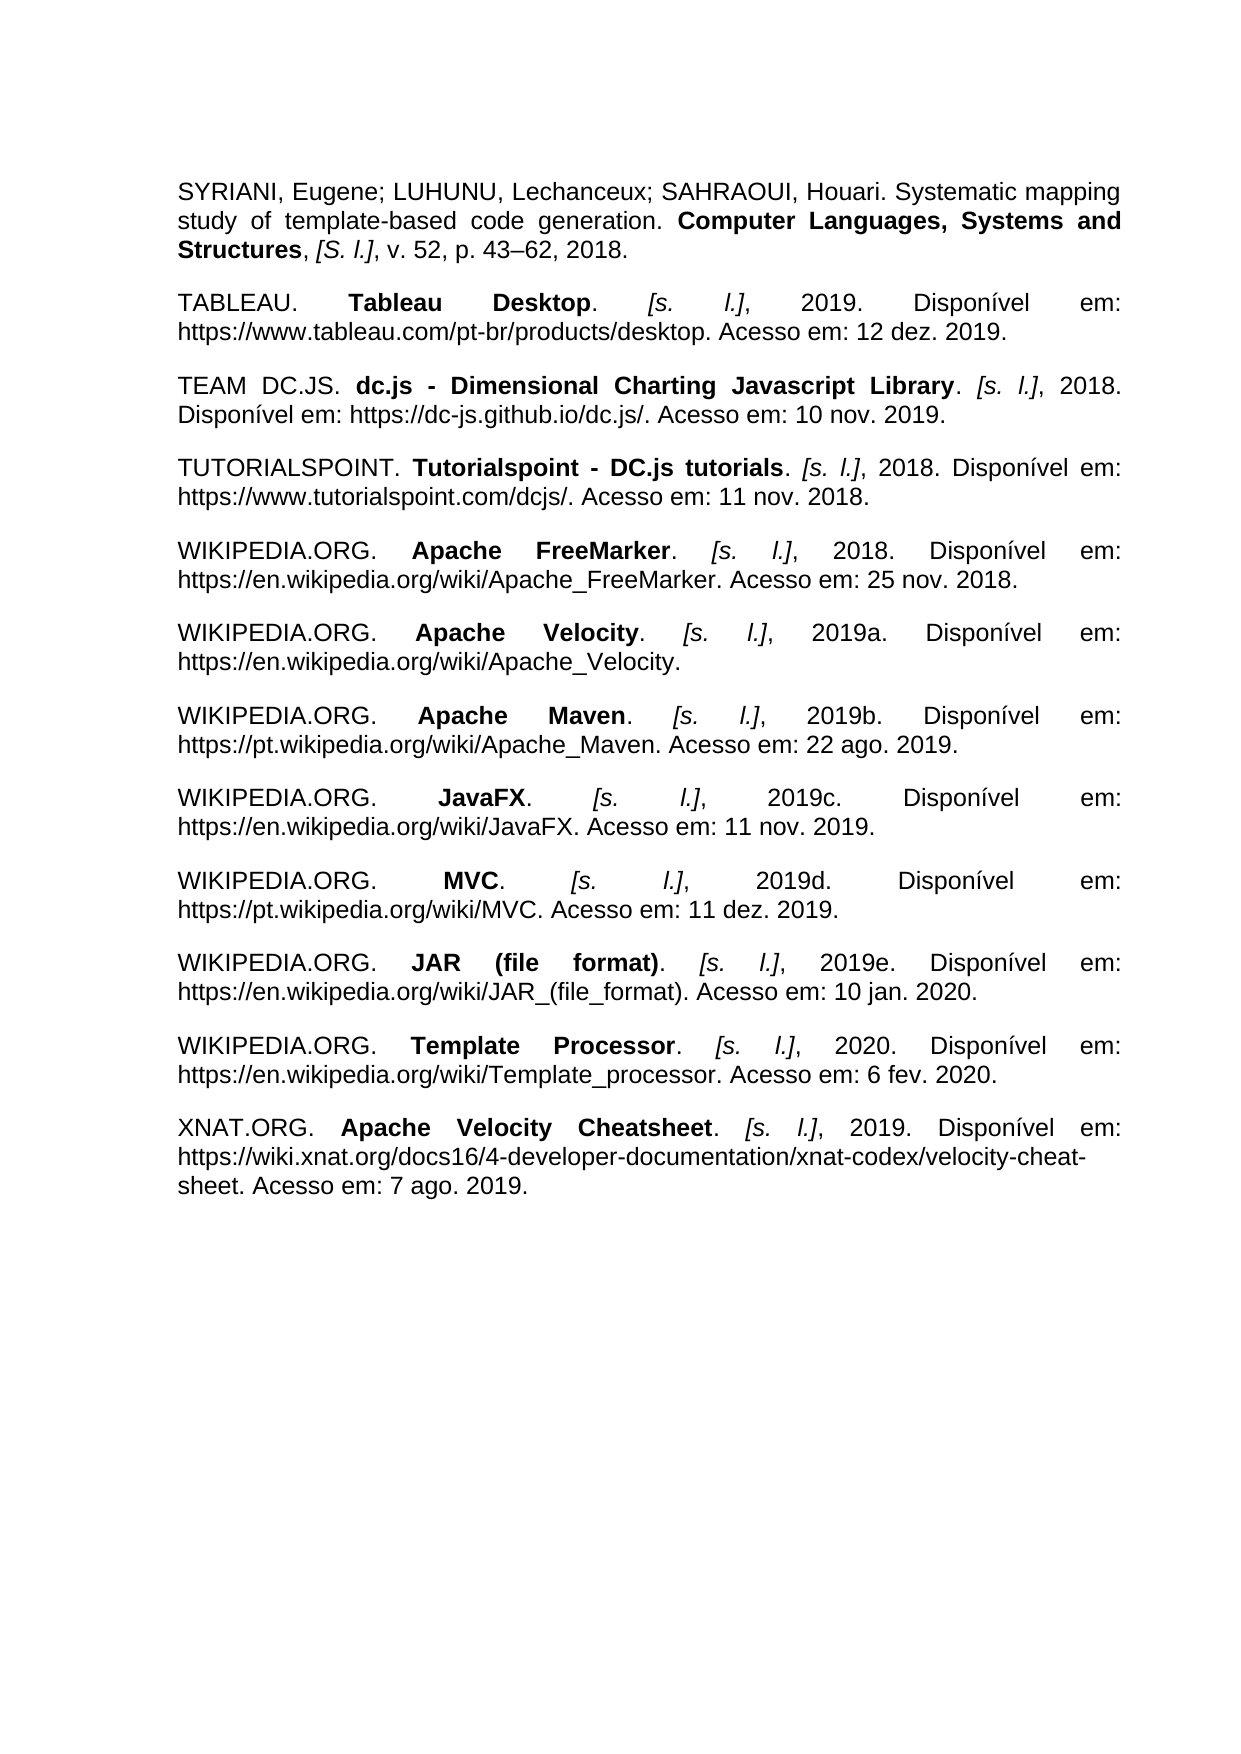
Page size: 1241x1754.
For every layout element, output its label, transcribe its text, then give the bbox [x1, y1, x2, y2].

text SYRIANI, Eugene; LUHUNU, Lechanceux; SAHRAOUI, Houari. Systematic mapping study of template-based code generation. Computer Languages, Systems and Structures, [S. l.], v. 52, p. 43–62, 2018. [177, 177, 1122, 263]
text WIKIPEDIA.ORG. Apache Velocity. [s. l.], 2019a. Disponível em: https://en.wikipedia.org/wiki/Apache_Velocity. [177, 618, 1122, 676]
text WIKIPEDIA.ORG. Template Processor. [s. l.], 2020. Disponível em: https://en.wikipedia.org/wiki/Template_processor. Acesso em: 6 fev. 2020. [177, 1031, 1122, 1088]
text TUTORIALSPOINT. Tutorialspoint - DC.js tutorials. [s. l.], 2018. Disponível em: https://www.tutorialspoint.com/dcjs/. Acesso em: 11 nov. 2018. [177, 453, 1122, 511]
text WIKIPEDIA.ORG. Apache Maven. [s. l.], 2019b. Disponível em: https://pt.wikipedia.org/wiki/Apache_Maven. Acesso em: 22 ago. 2019. [177, 701, 1122, 758]
text TEAM DC.JS. dc.js - Dimensional Charting Javascript Library. [s. l.], 2018. Disponível em: https://dc-js.github.io/dc.js/. Acesso em: 10 nov. 2019. [177, 371, 1122, 428]
text XNAT.ORG. Apache Velocity Cheatsheet. [s. l.], 2019. Disponível em: https://wiki.xnat.org/docs16/4-developer-documentation/xnat-codex/velocity-cheat-sheet. Acesso em: 7 ago. 2019. [177, 1113, 1122, 1200]
text WIKIPEDIA.ORG. JavaFX. [s. l.], 2019c. Disponível em: https://en.wikipedia.org/wiki/JavaFX. Acesso em: 11 nov. 2019. [177, 783, 1122, 841]
text WIKIPEDIA.ORG. JAR (file format). [s. l.], 2019e. Disponível em: https://en.wikipedia.org/wiki/JAR_(file_format). Acesso em: 10 jan. 2020. [177, 948, 1122, 1006]
text TABLEAU. Tableau Desktop. [s. l.], 2019. Disponível em: https://www.tableau.com/pt-br/products/desktop. Acesso em: 12 dez. 2019. [177, 288, 1122, 346]
text WIKIPEDIA.ORG. MVC. [s. l.], 2019d. Disponível em: https://pt.wikipedia.org/wiki/MVC. Acesso em: 11 dez. 2019. [177, 866, 1122, 923]
text WIKIPEDIA.ORG. Apache FreeMarker. [s. l.], 2018. Disponível em: https://en.wikipedia.org/wiki/Apache_FreeMarker. Acesso em: 25 nov. 2018. [177, 536, 1122, 593]
